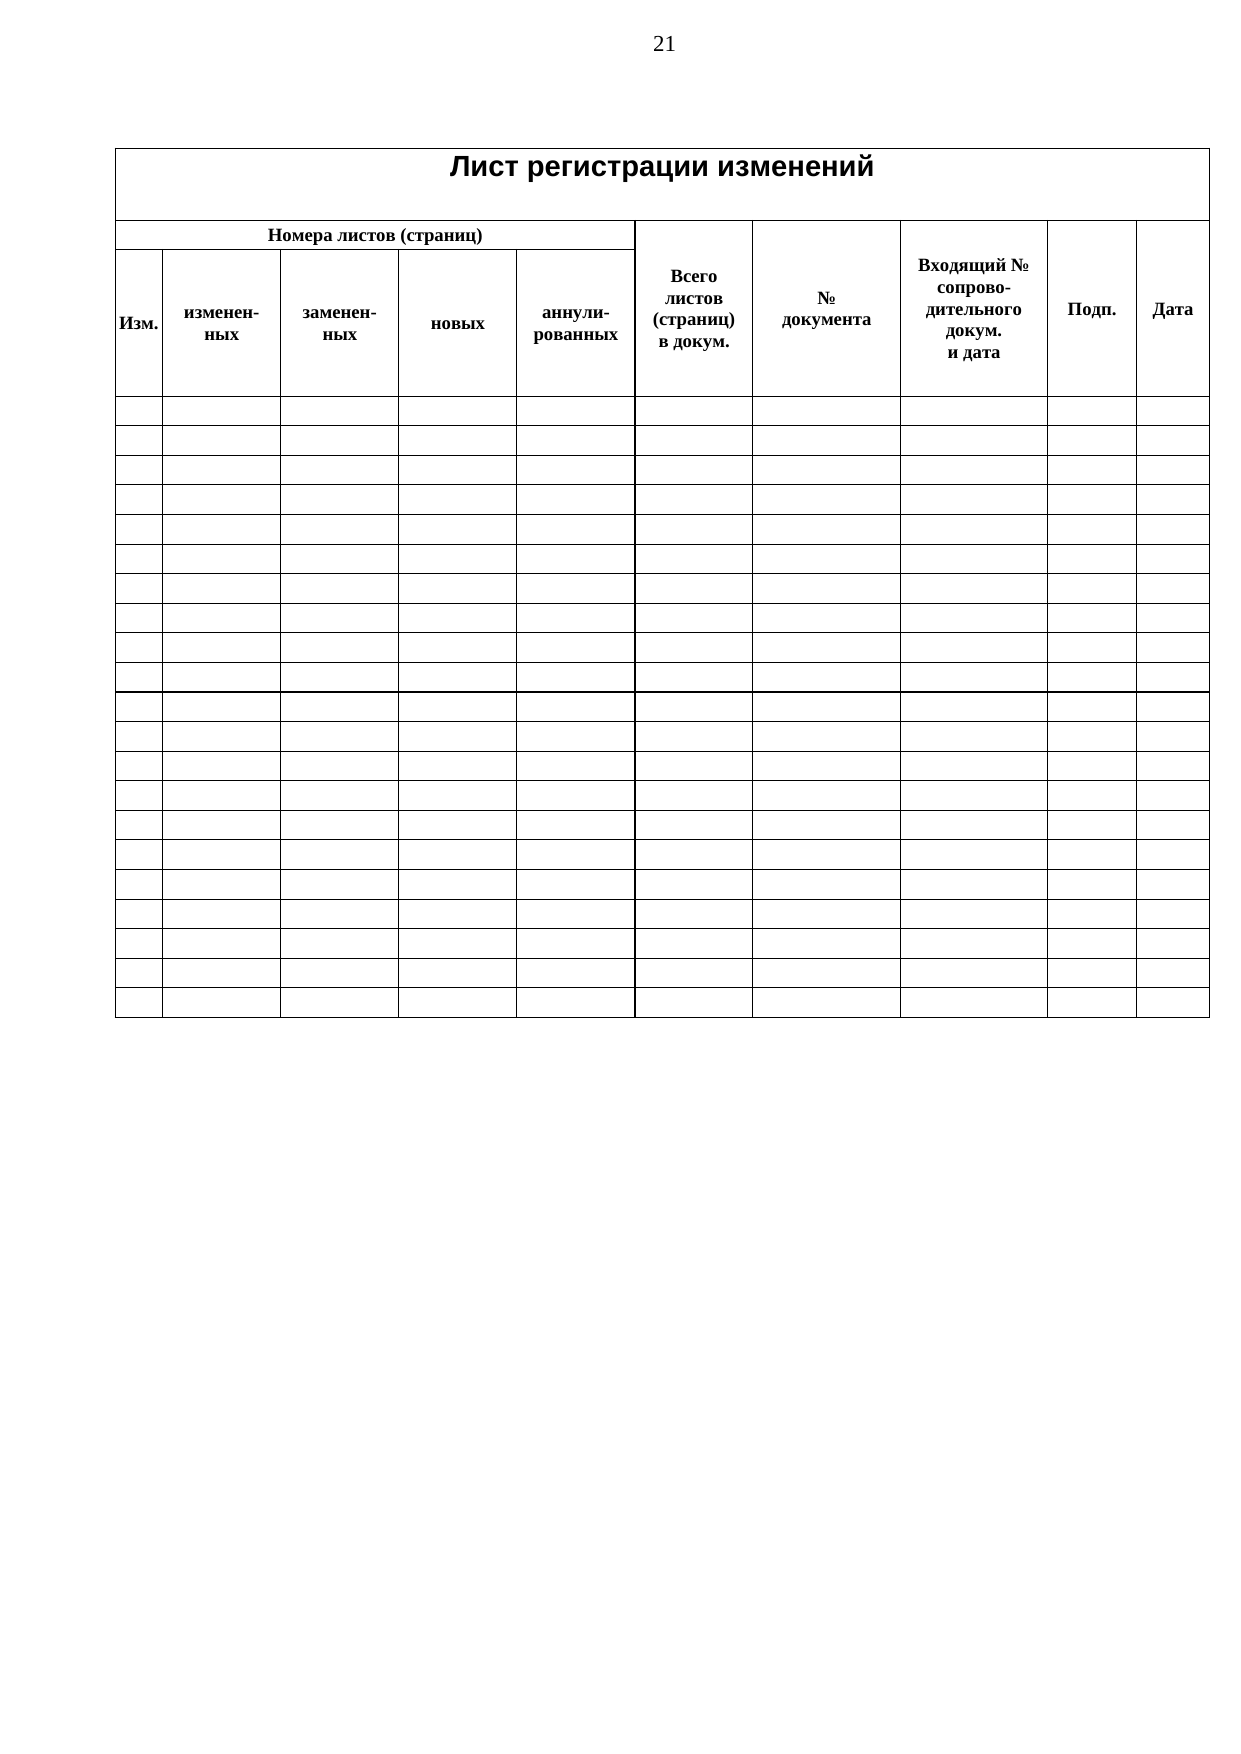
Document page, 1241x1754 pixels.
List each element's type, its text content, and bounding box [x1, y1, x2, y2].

table_cell [901, 604, 1047, 632]
table_cell [901, 929, 1047, 958]
table_cell [636, 485, 752, 514]
table_cell [517, 722, 634, 751]
table_cell [753, 900, 900, 928]
table_cell [163, 900, 280, 928]
table_cell [753, 840, 900, 869]
table_cell [116, 397, 162, 425]
table_cell [1048, 515, 1136, 543]
table_cell [116, 959, 162, 987]
table_cell [116, 870, 162, 898]
table_cell [901, 693, 1047, 721]
table_cell [753, 397, 900, 425]
table_cell [116, 693, 162, 721]
table_cell [399, 752, 516, 780]
table_cell [399, 456, 516, 484]
table_cell [399, 988, 516, 1017]
table_cell [281, 811, 398, 839]
table_cell [753, 988, 900, 1017]
table_cell [163, 663, 280, 691]
table_cell [517, 574, 634, 603]
table_cell [281, 545, 398, 573]
table_cell [281, 752, 398, 780]
table_cell [1137, 722, 1209, 751]
table_cell [1137, 781, 1209, 810]
table_cell [399, 397, 516, 425]
table_cell [281, 781, 398, 810]
table_cell [399, 663, 516, 691]
table_cell [163, 456, 280, 484]
table_cell [636, 722, 752, 751]
table_cell [517, 426, 634, 455]
table_cell [1137, 574, 1209, 603]
table_cell [399, 485, 516, 514]
table_cell [281, 722, 398, 751]
table_cell [163, 485, 280, 514]
table_cell Изм. [116, 250, 162, 396]
table_cell [281, 663, 398, 691]
table_cell [1048, 840, 1136, 869]
table_cell [636, 959, 752, 987]
table_cell [901, 515, 1047, 543]
table_cell [281, 870, 398, 898]
table_cell [1137, 545, 1209, 573]
table_cell новых [399, 250, 516, 396]
table_cell [1137, 959, 1209, 987]
table_cell [281, 693, 398, 721]
table_cell [753, 485, 900, 514]
table_cell [163, 397, 280, 425]
table_cell [901, 722, 1047, 751]
table_cell [753, 811, 900, 839]
table_cell [753, 752, 900, 780]
table_cell [1048, 959, 1136, 987]
table_cell [116, 456, 162, 484]
table_cell [517, 840, 634, 869]
table_cell [901, 900, 1047, 928]
table_cell заменен- ных [281, 250, 398, 396]
table_cell [281, 604, 398, 632]
table_cell [1048, 545, 1136, 573]
table_cell [116, 574, 162, 603]
table_cell [1048, 752, 1136, 780]
table_cell [901, 663, 1047, 691]
table_cell [163, 574, 280, 603]
table_cell [517, 604, 634, 632]
table_cell [116, 929, 162, 958]
table_cell [517, 545, 634, 573]
table_cell [163, 693, 280, 721]
table_cell [163, 515, 280, 543]
table_cell [1048, 988, 1136, 1017]
table_cell [281, 900, 398, 928]
table_cell [116, 900, 162, 928]
table_cell [636, 840, 752, 869]
table_cell [281, 633, 398, 662]
table_cell [1048, 397, 1136, 425]
table_cell [1048, 693, 1136, 721]
table_cell [399, 693, 516, 721]
table_cell [1048, 633, 1136, 662]
table_cell [281, 929, 398, 958]
table_cell [1048, 663, 1136, 691]
table_cell [517, 988, 634, 1017]
table_cell Дата [1137, 221, 1209, 396]
table_cell [636, 545, 752, 573]
table_cell [517, 485, 634, 514]
table_cell [281, 485, 398, 514]
table_cell [901, 545, 1047, 573]
table_cell [163, 959, 280, 987]
table_cell [163, 426, 280, 455]
table_cell [901, 988, 1047, 1017]
table_cell [399, 633, 516, 662]
table_cell [1137, 752, 1209, 780]
table_cell [1048, 929, 1136, 958]
table_cell [163, 840, 280, 869]
table_cell [399, 515, 516, 543]
table_cell [399, 781, 516, 810]
table_cell [901, 752, 1047, 780]
table_cell [636, 397, 752, 425]
table_cell [399, 900, 516, 928]
table_cell [116, 663, 162, 691]
table_cell [116, 545, 162, 573]
table_cell [517, 456, 634, 484]
table_cell [281, 959, 398, 987]
table_cell [116, 840, 162, 869]
table_cell [1137, 693, 1209, 721]
table_cell [281, 840, 398, 869]
table_cell [1048, 574, 1136, 603]
table_cell [281, 426, 398, 455]
table_cell [517, 515, 634, 543]
table_cell [399, 545, 516, 573]
table_cell [1048, 870, 1136, 898]
table_cell [753, 722, 900, 751]
table_cell [281, 515, 398, 543]
table_cell [116, 752, 162, 780]
table_cell [636, 752, 752, 780]
table_cell [1137, 515, 1209, 543]
table_cell аннули-рованных [517, 250, 634, 396]
table_cell [901, 870, 1047, 898]
table_cell [901, 574, 1047, 603]
table_cell [1137, 900, 1209, 928]
table_cell [636, 693, 752, 721]
table_cell [1137, 929, 1209, 958]
table_cell [1137, 870, 1209, 898]
table_cell [636, 604, 752, 632]
table_cell [636, 515, 752, 543]
table_cell [517, 900, 634, 928]
table_cell [901, 811, 1047, 839]
table_cell [116, 604, 162, 632]
table_cell [1048, 426, 1136, 455]
table_cell [399, 870, 516, 898]
table_cell изменен- ных [163, 250, 280, 396]
table_cell [399, 959, 516, 987]
table_cell [901, 781, 1047, 810]
table_cell [753, 633, 900, 662]
table_cell [1137, 426, 1209, 455]
table_cell [116, 811, 162, 839]
table_cell [1137, 604, 1209, 632]
table_cell [399, 722, 516, 751]
table_cell [163, 604, 280, 632]
table_cell [399, 840, 516, 869]
table_cell [116, 515, 162, 543]
table_cell № документа [753, 221, 900, 396]
table_cell [901, 456, 1047, 484]
table_cell [517, 397, 634, 425]
table_cell [517, 663, 634, 691]
table_cell [163, 988, 280, 1017]
table_cell [517, 752, 634, 780]
table_cell [901, 485, 1047, 514]
table_cell [163, 811, 280, 839]
table_cell [753, 959, 900, 987]
table_cell [163, 929, 280, 958]
table_cell [1048, 900, 1136, 928]
table_cell [901, 959, 1047, 987]
table_cell [1048, 781, 1136, 810]
table_cell [116, 781, 162, 810]
table_cell Всего листов (страниц) в докум. [636, 221, 752, 396]
table_cell [753, 929, 900, 958]
table_cell [753, 604, 900, 632]
table_cell [1137, 485, 1209, 514]
table_cell [753, 870, 900, 898]
table_cell [636, 574, 752, 603]
table_cell Подп. [1048, 221, 1136, 396]
table_cell [636, 870, 752, 898]
table_cell [753, 574, 900, 603]
table_cell [1048, 456, 1136, 484]
table_cell [399, 604, 516, 632]
table_cell [281, 456, 398, 484]
table_cell [1137, 633, 1209, 662]
table_cell [753, 456, 900, 484]
table_cell [753, 515, 900, 543]
table_cell [517, 811, 634, 839]
table_cell [517, 870, 634, 898]
table_cell [163, 870, 280, 898]
table_cell [1137, 456, 1209, 484]
table_cell [163, 781, 280, 810]
table_cell [901, 426, 1047, 455]
table_cell [753, 545, 900, 573]
table_cell [901, 840, 1047, 869]
table_cell [116, 722, 162, 751]
table_cell [281, 574, 398, 603]
table_cell [517, 781, 634, 810]
table_cell [116, 988, 162, 1017]
table_header Лист регистрации изменений [116, 149, 1209, 220]
table_cell [1048, 811, 1136, 839]
table_cell [517, 693, 634, 721]
table_cell [281, 988, 398, 1017]
table_cell [636, 633, 752, 662]
table_cell [636, 663, 752, 691]
table_cell [116, 633, 162, 662]
table_cell [517, 959, 634, 987]
table_cell [281, 397, 398, 425]
table_cell [163, 545, 280, 573]
table_cell [1137, 397, 1209, 425]
table_cell [753, 781, 900, 810]
table_cell [1137, 811, 1209, 839]
table_cell [901, 633, 1047, 662]
table_cell [636, 456, 752, 484]
table_cell [1137, 663, 1209, 691]
table_cell Номера листов (страниц) [116, 221, 634, 249]
table_cell [1048, 722, 1136, 751]
table_cell [163, 633, 280, 662]
table_cell [636, 900, 752, 928]
table_cell [116, 426, 162, 455]
table_cell [1137, 840, 1209, 869]
table_cell [753, 663, 900, 691]
table_cell Входящий № сопрово-дительного докум. и дата [901, 221, 1047, 396]
table_cell [636, 929, 752, 958]
table_cell [753, 426, 900, 455]
table_cell [163, 722, 280, 751]
table_cell [399, 929, 516, 958]
table_cell [399, 811, 516, 839]
table_cell [636, 426, 752, 455]
table_cell [399, 574, 516, 603]
table_cell [1048, 604, 1136, 632]
table_cell [636, 781, 752, 810]
table_cell [636, 811, 752, 839]
table_cell [399, 426, 516, 455]
table_cell [901, 397, 1047, 425]
table_cell [753, 693, 900, 721]
table_cell [517, 929, 634, 958]
table_cell [163, 752, 280, 780]
table_cell [116, 485, 162, 514]
table_cell [636, 988, 752, 1017]
table_cell [517, 633, 634, 662]
table_cell [1048, 485, 1136, 514]
table_cell [1137, 988, 1209, 1017]
